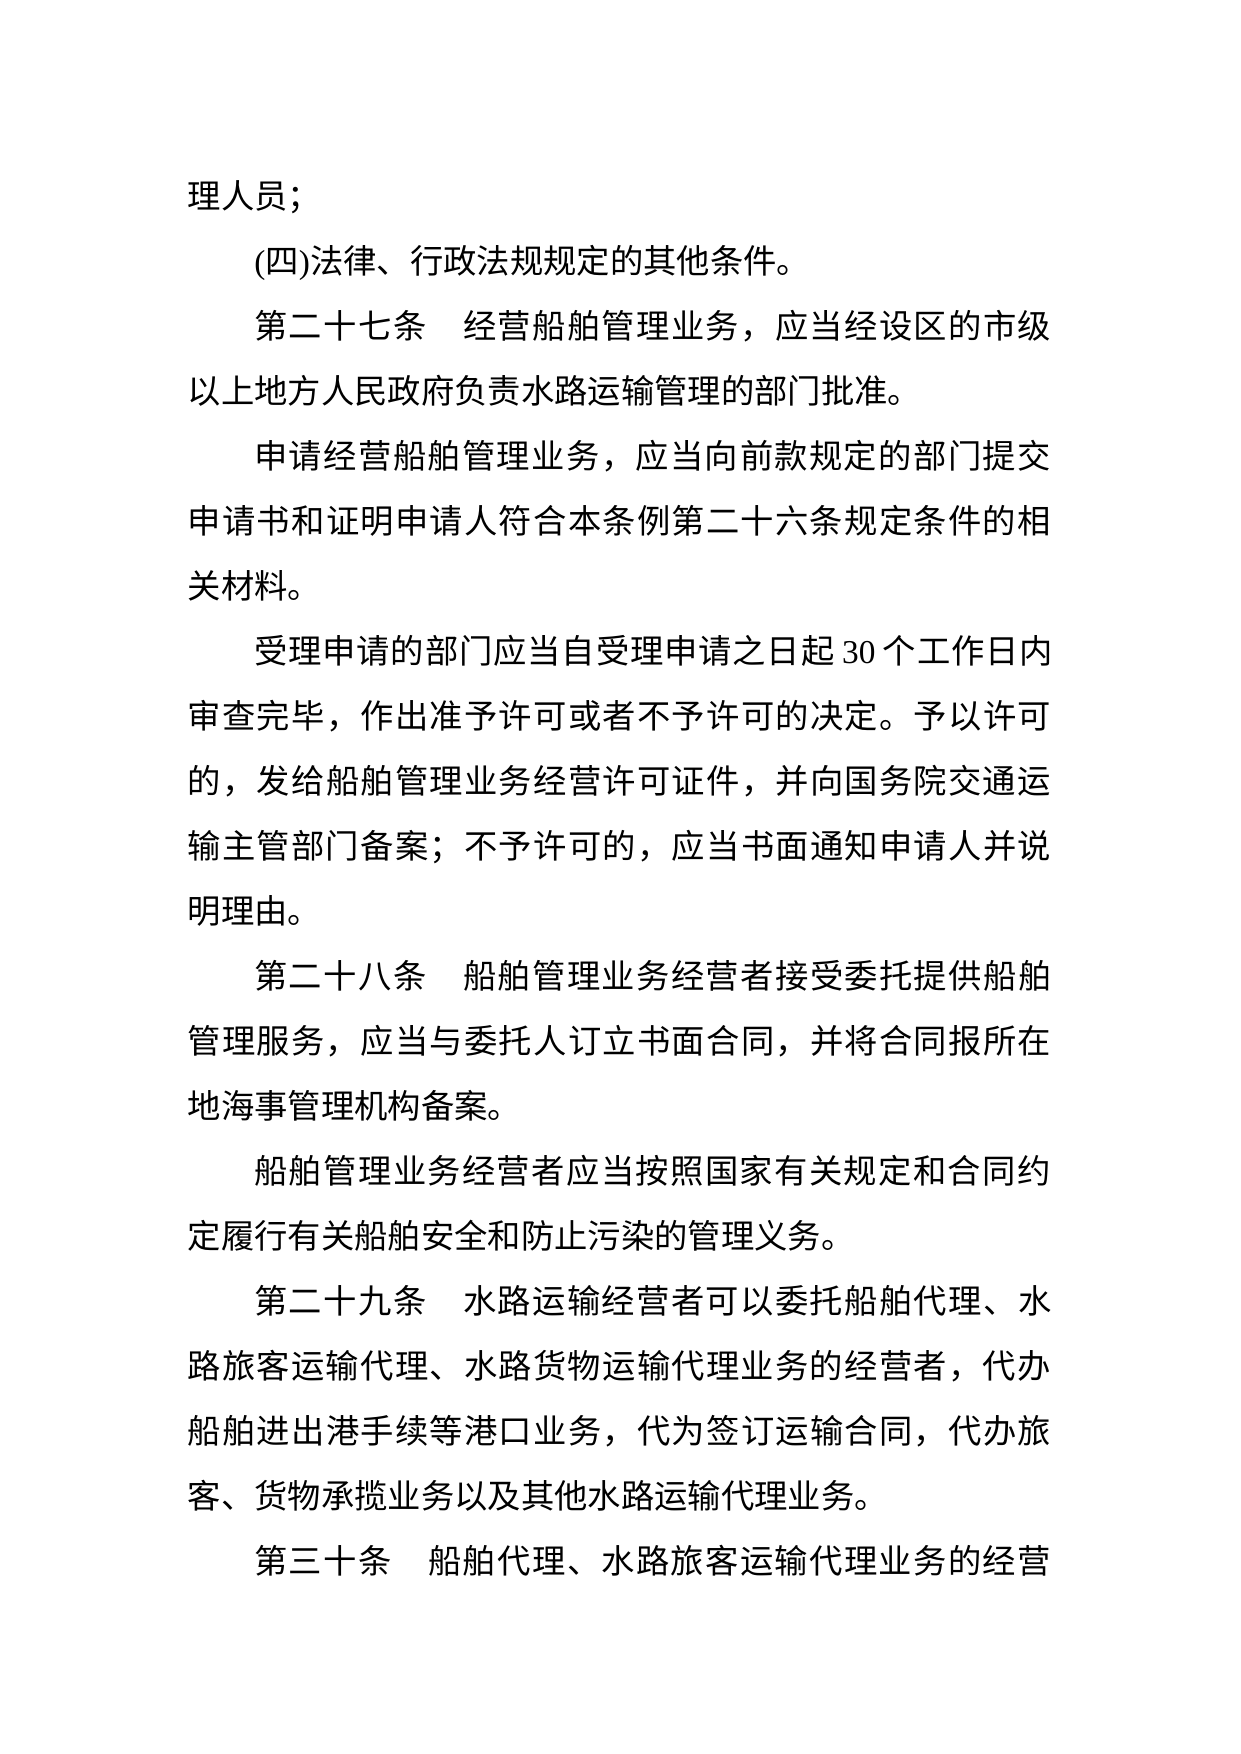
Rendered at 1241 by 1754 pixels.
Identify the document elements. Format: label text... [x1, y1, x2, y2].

text 第二十七条 经营船舶管理业务，应当经设区的市级以上地方人民政府负责水路运输管理的部门批准。 [187, 292, 1053, 422]
text (四)法律、行政法规规定的其他条件。 [187, 227, 1053, 292]
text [187, 1527, 1053, 1592]
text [187, 162, 1053, 227]
text 船舶管理业务经营者应当按照国家有关规定和合同约定履行有关船舶安全和防止污染的管理义务。 [187, 1137, 1053, 1267]
text 第二十八条 船舶管理业务经营者接受委托提供船舶管理服务，应当与委托人订立书面合同，并将合同报所在地海事管理机构备案。 [187, 942, 1053, 1137]
text 第二十九条 水路运输经营者可以委托船舶代理、水路旅客运输代理、水路货物运输代理业务的经营者，代办船舶进出港手续等港口业务，代为签订运输合同，代办旅客、货物承揽业务以及其他水路运输代理业务。 [187, 1267, 1053, 1527]
text 受理申请的部门应当自受理申请之日起30个工作日内审查完毕，作出准予许可或者不予许可的决定。予以许可的，发给船舶管理业务经营许可证件，并向国务院交通运输主管部门备案；不予许可的，应当书面通知申请人并说明理由。 [187, 617, 1053, 942]
text 申请经营船舶管理业务，应当向前款规定的部门提交申请书和证明申请人符合本条例第二十六条规定条件的相关材料。 [187, 422, 1053, 617]
